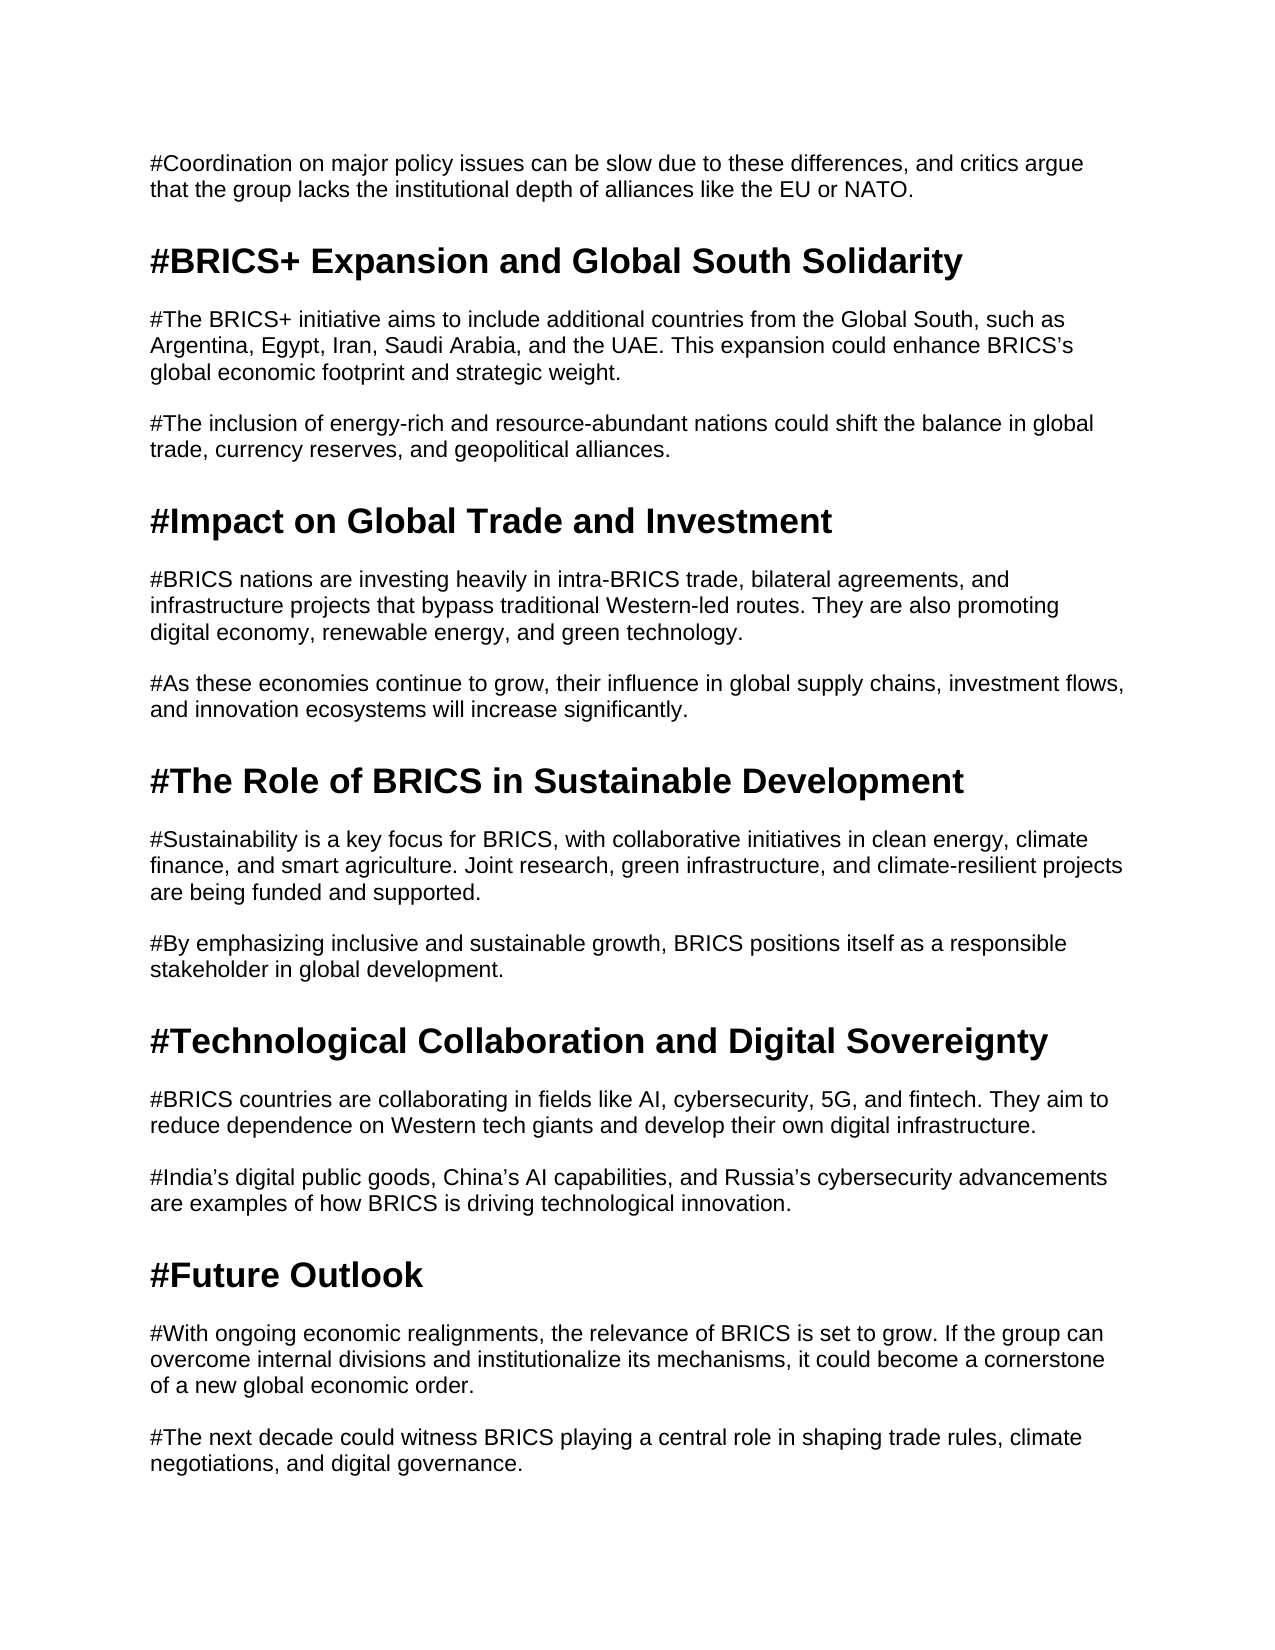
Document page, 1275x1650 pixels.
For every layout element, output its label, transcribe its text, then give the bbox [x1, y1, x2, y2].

subtitle #Impact on Global Trade and Investment [150, 500, 1125, 541]
text #BRICS nations are investing heavily in intra-BRICS trade, bilateral agreements, and infrastructure projects that bypass traditional Western-led routes. They are also promoting digital economy, renewable energy, and green technology. [150, 566, 1125, 645]
text #The next decade could witness BRICS playing a central role in shaping trade rules, climate negotiations, and digital governance. [150, 1424, 1125, 1476]
subtitle #BRICS+ Expansion and Global South Solidarity [150, 240, 1125, 281]
subtitle #Future Outlook [150, 1254, 1125, 1294]
text #By emphasizing inclusive and sustainable growth, BRICS positions itself as a responsible stakeholder in global development. [150, 930, 1125, 983]
text #The inclusion of energy-rich and resource-abundant nations could shift the balance in global trade, currency reserves, and geopolitical alliances. [150, 410, 1125, 463]
text #The BRICS+ initiative aims to include additional countries from the Global South, such as Argentina, Egypt, Iran, Saudi Arabia, and the UAE. This expansion could enhance BRICS’s global economic footprint and strategic weight. [150, 306, 1125, 385]
text #India’s digital public goods, China’s AI capabilities, and Russia’s cybersecurity advancements are examples of how BRICS is driving technological innovation. [150, 1164, 1125, 1216]
subtitle #The Role of BRICS in Sustainable Development [150, 760, 1125, 801]
text #As these economies continue to grow, their influence in global supply chains, investment flows, and innovation ecosystems will increase significantly. [150, 670, 1125, 723]
text #Sustainability is a key focus for BRICS, with collaborative initiatives in clean energy, climate finance, and smart agriculture. Joint research, green infrastructure, and climate-resilient projects are being funded and supported. [150, 826, 1125, 905]
text #BRICS countries are collaborating in fields like AI, cybersecurity, 5G, and fintech. They aim to reduce dependence on Western tech giants and develop their own digital infrastructure. [150, 1086, 1125, 1139]
subtitle #Technological Collaboration and Digital Sovereignty [150, 1020, 1125, 1061]
text #With ongoing economic realignments, the relevance of BRICS is set to grow. If the group can overcome internal divisions and institutionalize its mechanisms, it could become a cornerstone of a new global economic order. [150, 1319, 1125, 1399]
text #Coordination on major policy issues can be slow due to these differences, and critics argue that the group lacks the institutional depth of alliances like the EU or NATO. [150, 150, 1125, 203]
